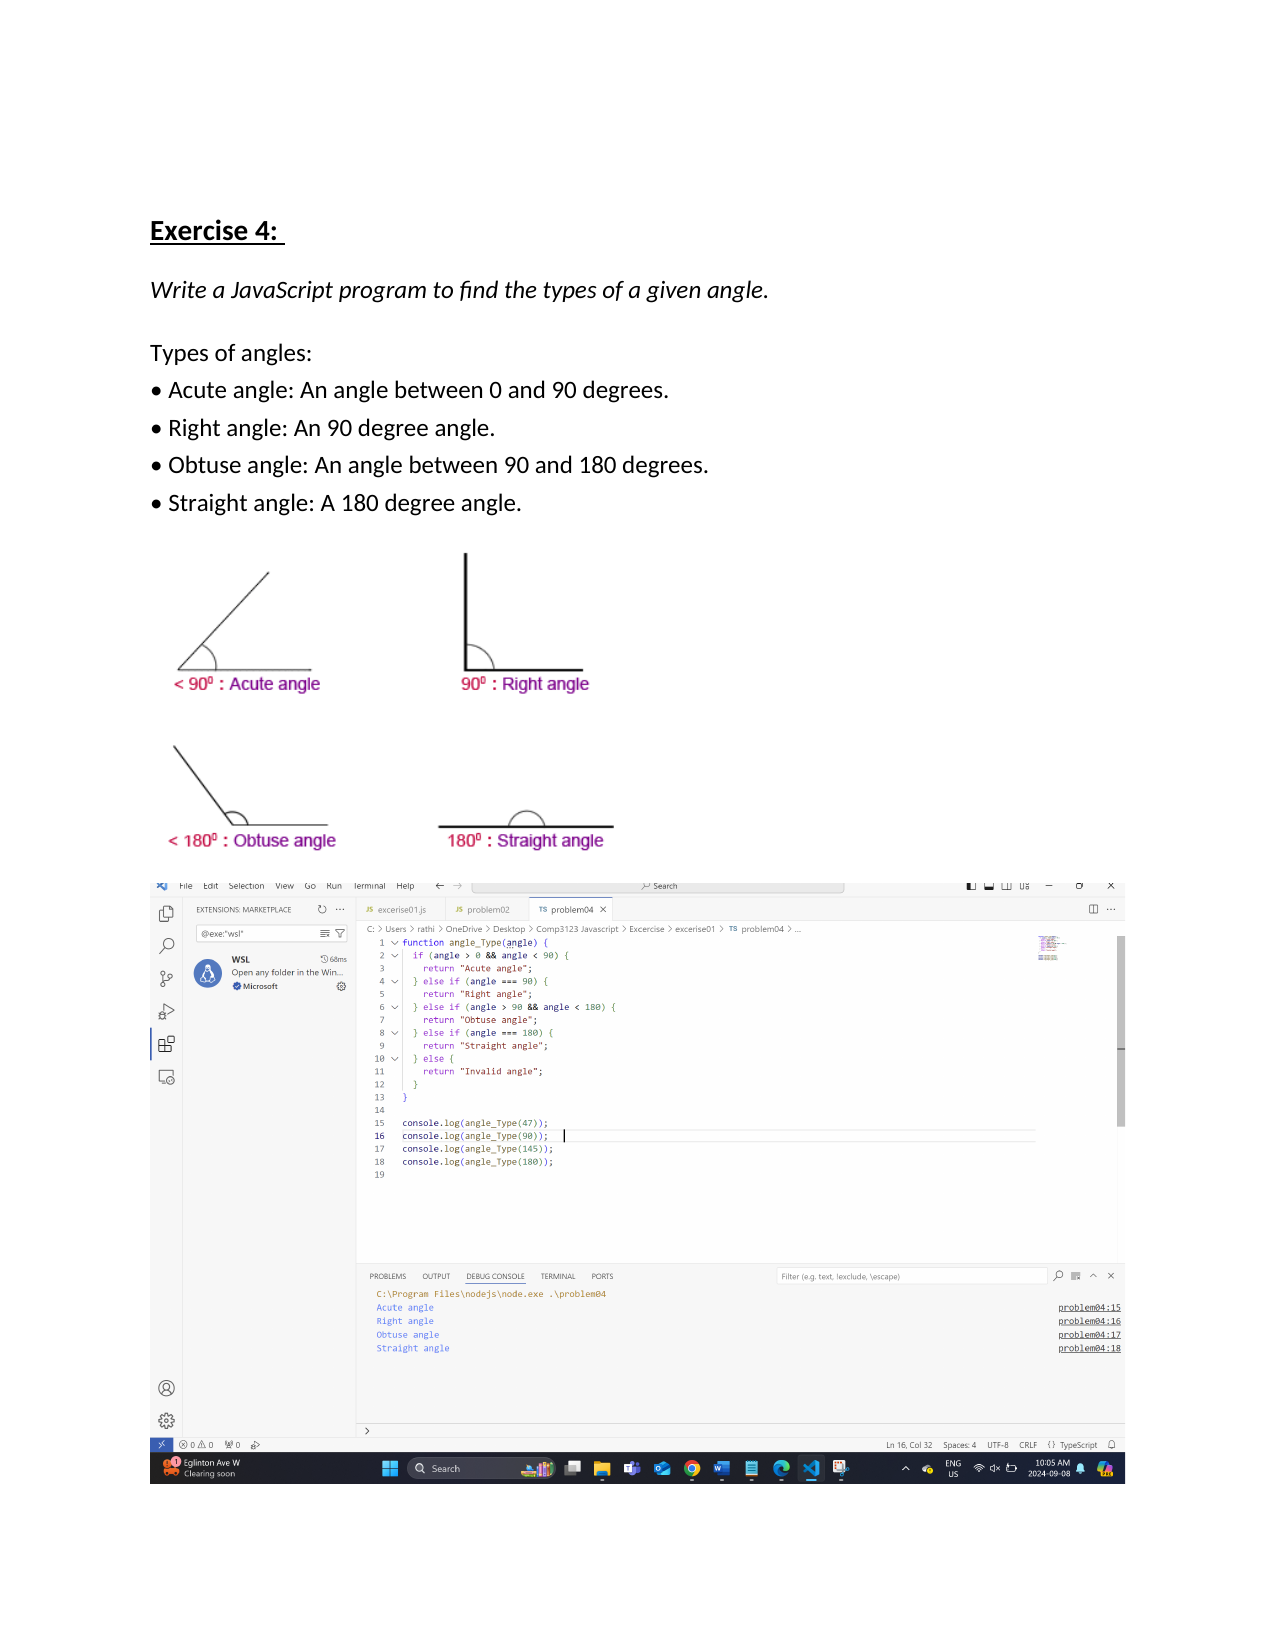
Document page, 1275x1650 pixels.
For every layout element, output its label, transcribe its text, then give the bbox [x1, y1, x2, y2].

text Exercise 4: [150, 212, 1125, 248]
picture [150, 883, 1125, 1484]
text Write a JavaScript program to find the types of a given angle. [150, 268, 1125, 305]
text Types of angles: • Acute angle: An angle between 0 and 90 degrees. • Right angle: An 90 degree angle. • Obtuse angle: An angle between 90 and 180 degrees. • Straight angle: A 180 degree angle. [150, 330, 1125, 518]
picture [150, 542, 630, 859]
